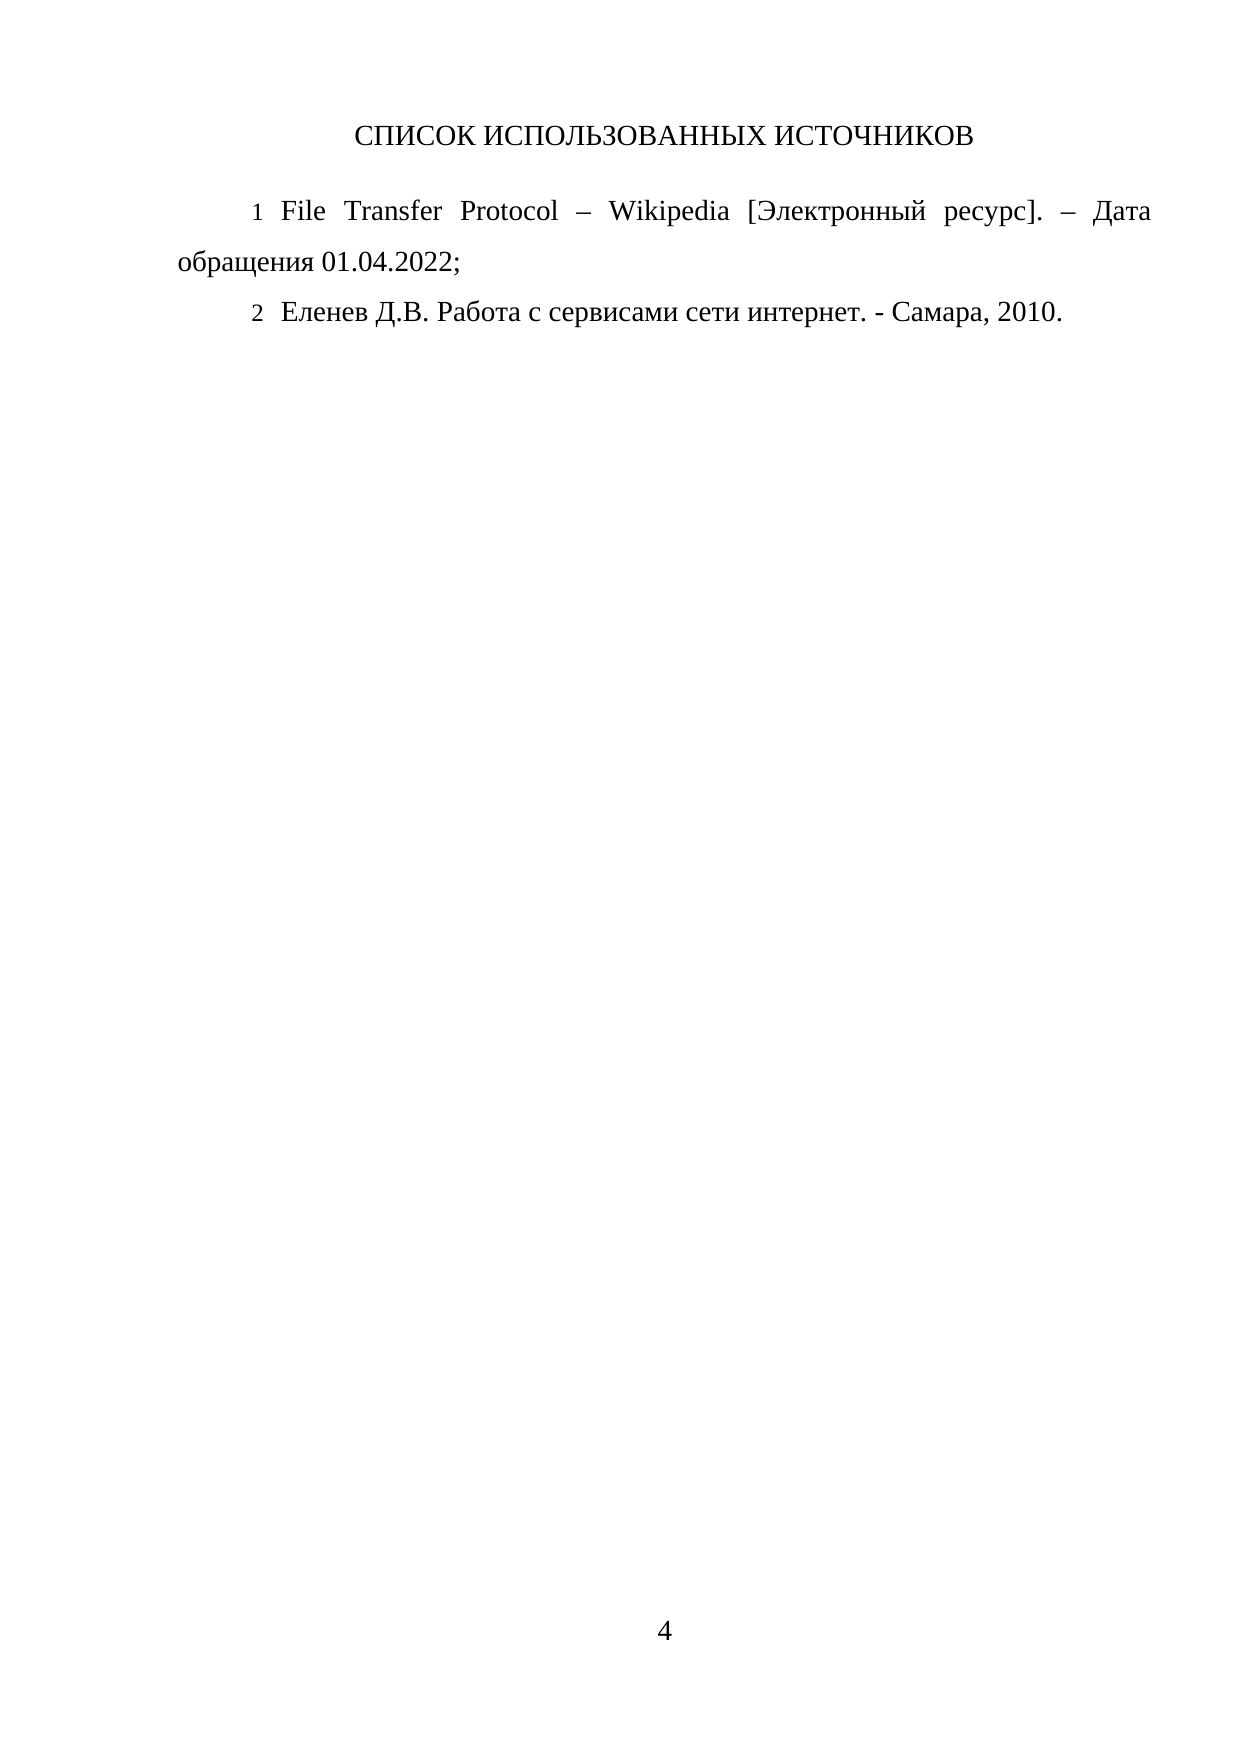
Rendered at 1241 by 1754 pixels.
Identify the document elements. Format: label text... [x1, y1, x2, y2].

list File Transfer Protocol – Wikipedia [Электронный ресурс]. – Дата обращения 01.04.2022; [177, 193, 1152, 277]
list Еленев Д.В. Работа с сервисами сети интернет. - Самара, 2010. [177, 294, 1152, 328]
text Список использованных источников [177, 118, 1152, 152]
